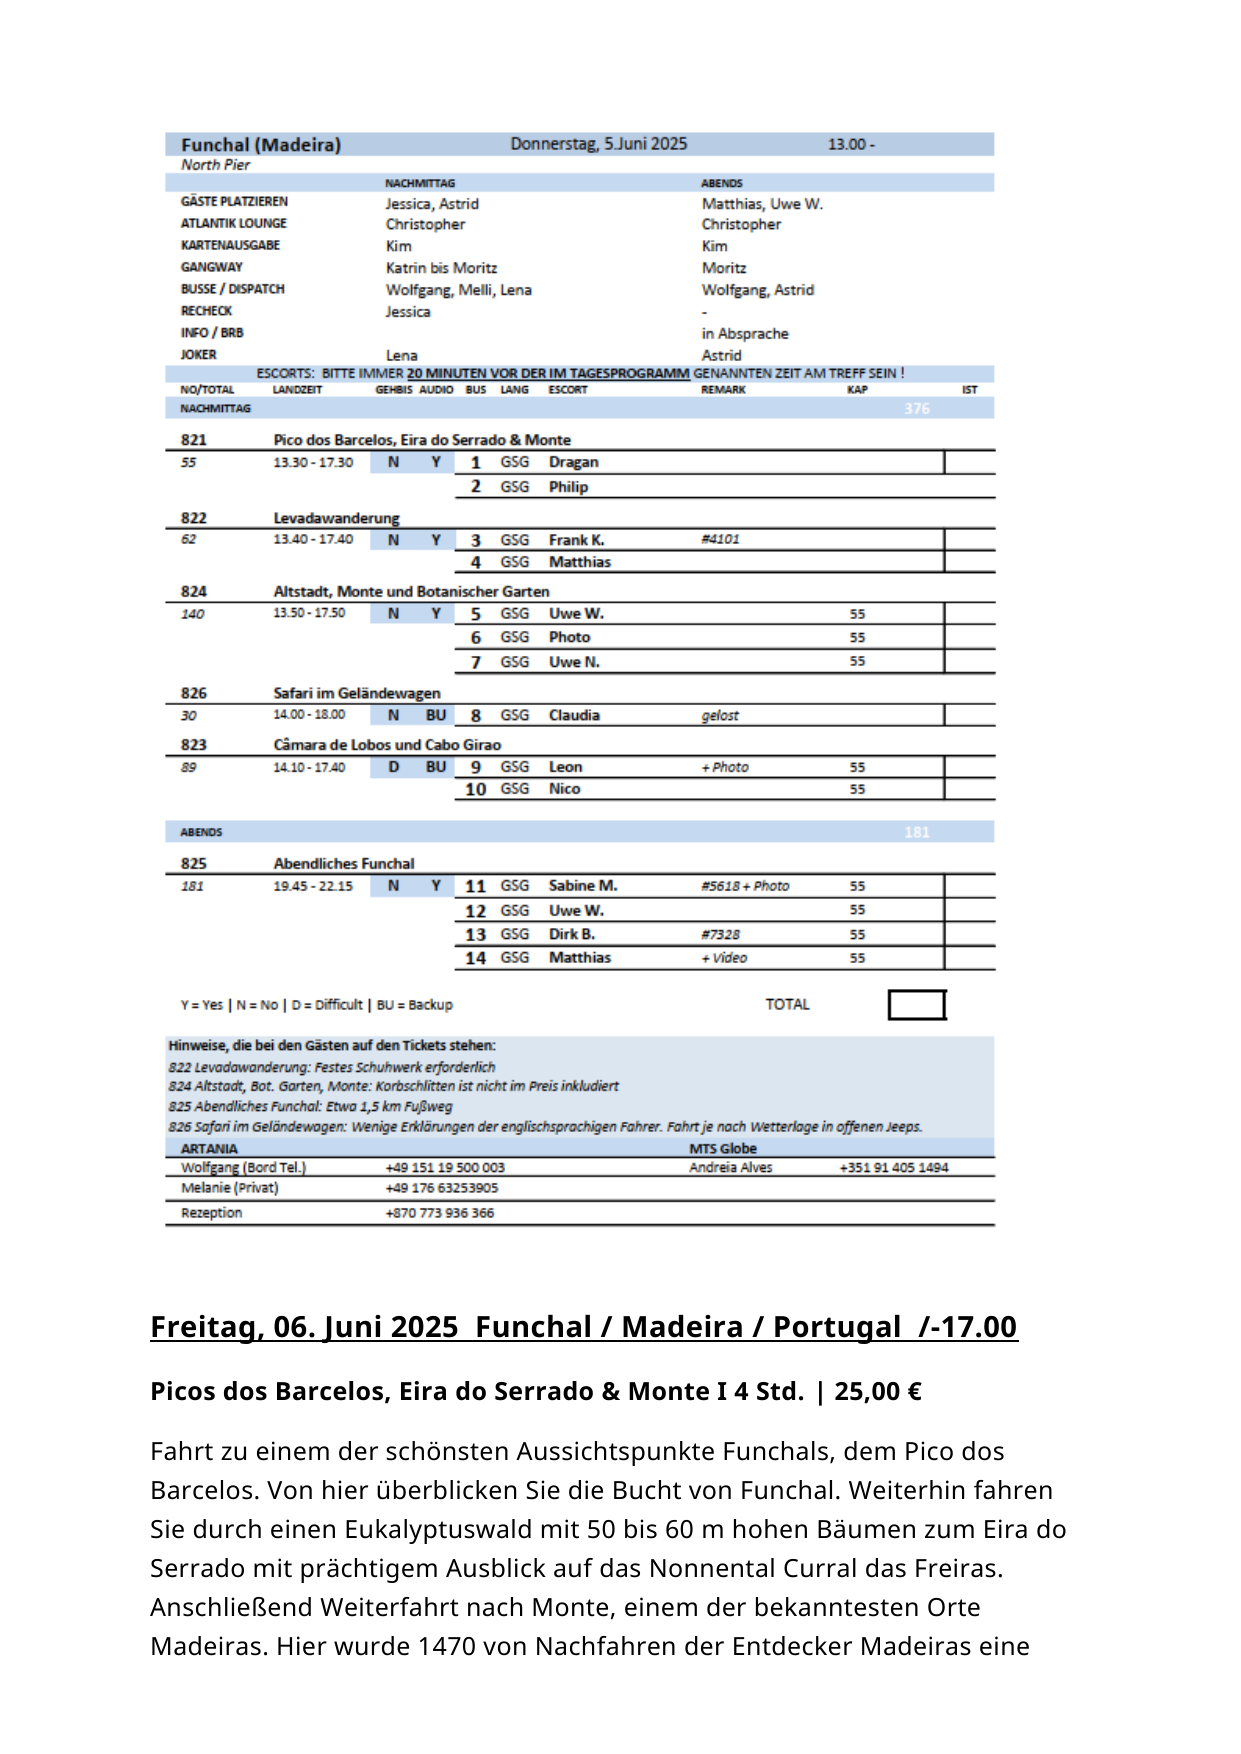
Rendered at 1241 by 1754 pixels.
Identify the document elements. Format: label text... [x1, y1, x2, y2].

picture [150, 103, 1018, 1282]
text Freitag, 06. Juni 2025 Funchal / Madeira / Portugal /-17.00 [150, 1307, 1090, 1346]
text Picos dos Barcelos, Eira do Serrado & Monte I 4 Std. | 25,00 € [150, 1373, 1090, 1407]
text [150, 1433, 1090, 1663]
